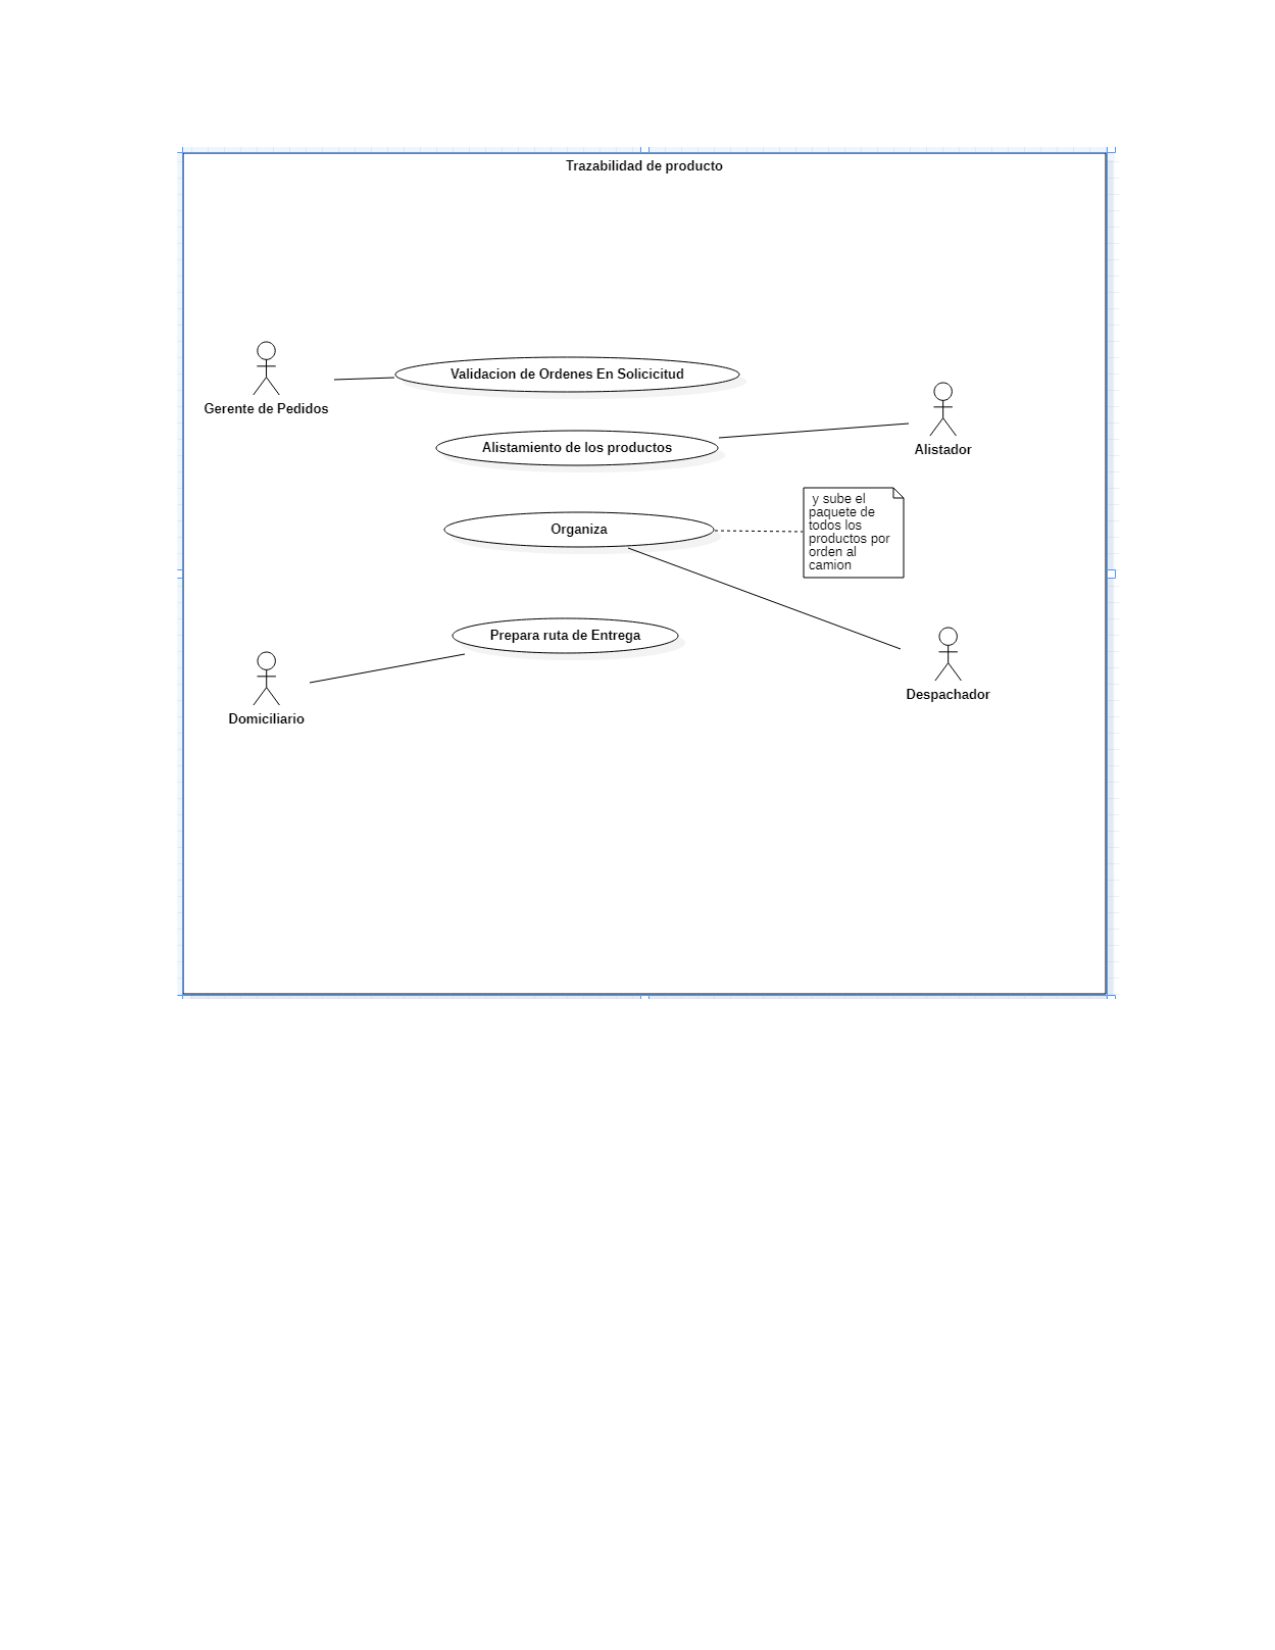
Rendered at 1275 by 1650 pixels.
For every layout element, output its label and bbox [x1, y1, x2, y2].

picture [177, 147, 1120, 999]
